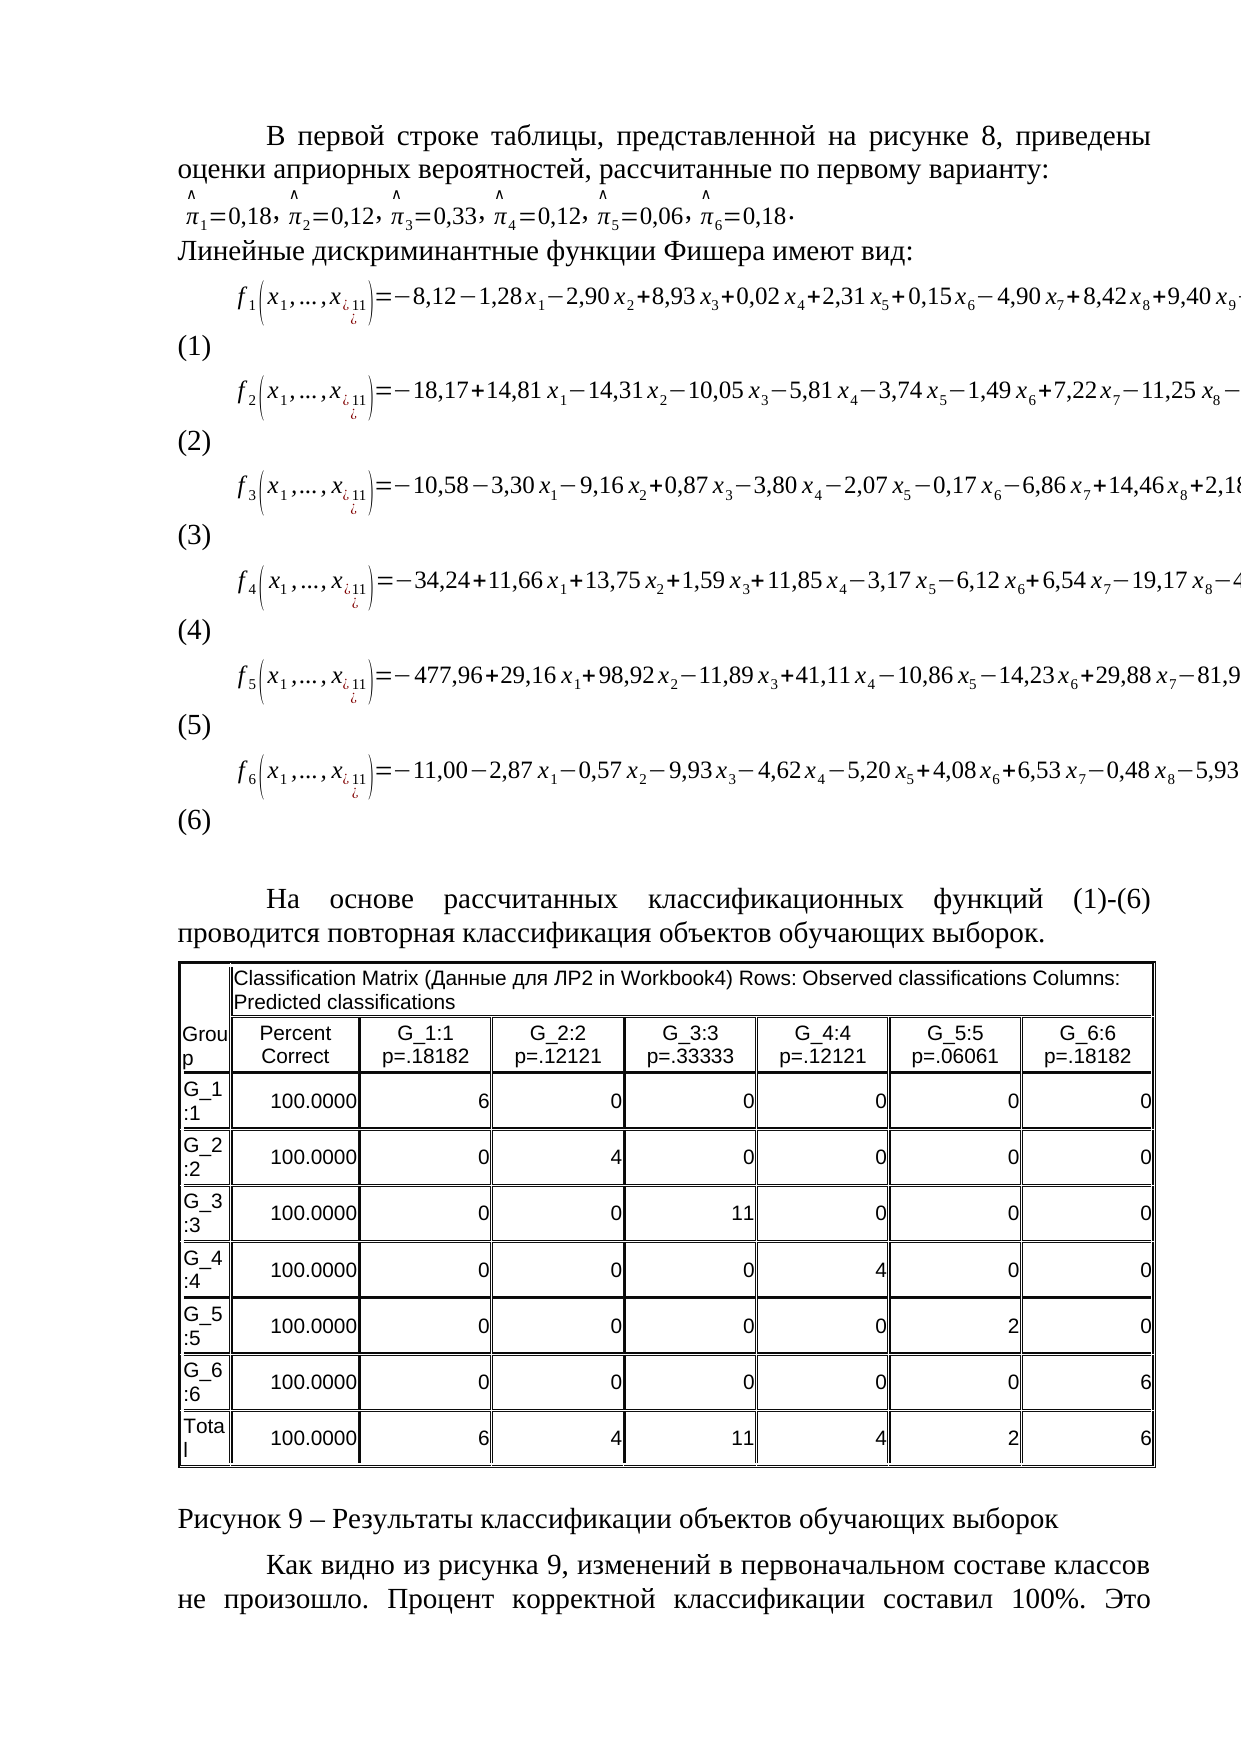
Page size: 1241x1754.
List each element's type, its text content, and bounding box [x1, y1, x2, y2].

table_cell 0 [1023, 1127, 1153, 1183]
table_cell [758, 1018, 887, 1071]
table_cell 2 [891, 1299, 1020, 1352]
table_cell 100.0000 [233, 1187, 358, 1240]
table_cell 0 [626, 1074, 755, 1127]
text (3) [177, 469, 1152, 551]
table_cell 4 [757, 1409, 889, 1465]
text (4) [177, 563, 1152, 646]
table_cell 11 [624, 1412, 757, 1465]
table_cell 100.0000 [231, 1412, 359, 1465]
table_cell 4 [493, 1131, 623, 1183]
text В первой строке таблицы, представленной на рисунке 8, приведены оценки априорных вероятностей, рассчитанные по первому варианту: [177, 118, 1152, 185]
table_cell 11 [626, 1187, 755, 1240]
table_cell 0 [626, 1356, 755, 1408]
table_cell 6 [1023, 1352, 1153, 1408]
table_cell 2 [889, 1412, 1021, 1465]
table_cell 6 [361, 1074, 490, 1127]
table_cell 100.0000 [233, 1131, 358, 1183]
table_cell [233, 1018, 358, 1071]
table_cell 0 [1023, 1071, 1152, 1127]
table_cell 100.0000 [233, 1356, 358, 1408]
table_cell [891, 1018, 1020, 1071]
table_cell [181, 1184, 229, 1240]
table_cell 0 [891, 1131, 1020, 1183]
table_cell 4 [492, 1412, 624, 1465]
table_cell [180, 1240, 231, 1296]
text На основе рассчитанных классификационных функций (1)-(6) проводится повторная классификация объектов обучающих выборок. [177, 881, 1152, 948]
table_cell [361, 1018, 490, 1071]
table_cell 0 [361, 1299, 490, 1352]
table_cell [1021, 1015, 1154, 1071]
text , , , , , . [177, 185, 1152, 233]
table_cell 0 [891, 1356, 1020, 1408]
table_cell 0 [493, 1187, 623, 1240]
table_cell 0 [758, 1131, 887, 1183]
text (2) [177, 374, 1152, 456]
table_cell [181, 1352, 229, 1408]
table_cell 0 [361, 1131, 490, 1183]
table_cell 100.0000 [233, 1243, 358, 1296]
text (5) [177, 658, 1152, 741]
table_cell 100.0000 [233, 1074, 358, 1127]
table_cell 0 [626, 1131, 755, 1183]
table_cell 0 [493, 1243, 623, 1296]
table_cell 0 [891, 1187, 1020, 1240]
table_header Group [181, 963, 231, 1071]
table_cell 0 [626, 1299, 755, 1352]
table_cell 0 [361, 1187, 490, 1240]
table_cell 0 [891, 1074, 1020, 1127]
text (6) [177, 753, 1152, 835]
table_header Classification Matrix (Данные для ЛР2 in Workbook4) Rows: Observed classifications Columns: Predicted classifications [231, 964, 1152, 1015]
table_cell 6 [1021, 1409, 1153, 1465]
table_cell 6 [359, 1412, 492, 1465]
table_cell 0 [758, 1299, 887, 1352]
table_cell 0 [758, 1356, 887, 1408]
table_cell 0 [891, 1243, 1020, 1296]
table_cell [493, 1018, 623, 1071]
table_cell [181, 1071, 229, 1127]
table_cell 0 [626, 1243, 755, 1296]
table_cell 4 [758, 1243, 887, 1296]
table_cell [626, 1018, 755, 1071]
table_cell 0 [493, 1299, 623, 1352]
table_cell 100.0000 [233, 1299, 358, 1352]
text (1) [177, 279, 1152, 361]
table_cell 0 [361, 1356, 490, 1408]
table_cell 0 [1021, 1240, 1154, 1296]
table_cell [181, 1127, 229, 1183]
table_cell 0 [493, 1356, 623, 1408]
table_cell 0 [493, 1074, 623, 1127]
table_cell 0 [1023, 1184, 1153, 1240]
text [177, 1547, 1152, 1614]
text Рисунок 9 – Результаты классификации объектов обучающих выборок [177, 1468, 1152, 1535]
table_cell 0 [758, 1187, 887, 1240]
table_cell [181, 1296, 229, 1352]
table_cell 0 [361, 1243, 490, 1296]
text Линейные дискриминантные функции Фишера имеют вид: [177, 233, 1152, 267]
table_cell 0 [1023, 1296, 1152, 1352]
table_cell 0 [758, 1074, 887, 1127]
table_cell [181, 1409, 231, 1465]
